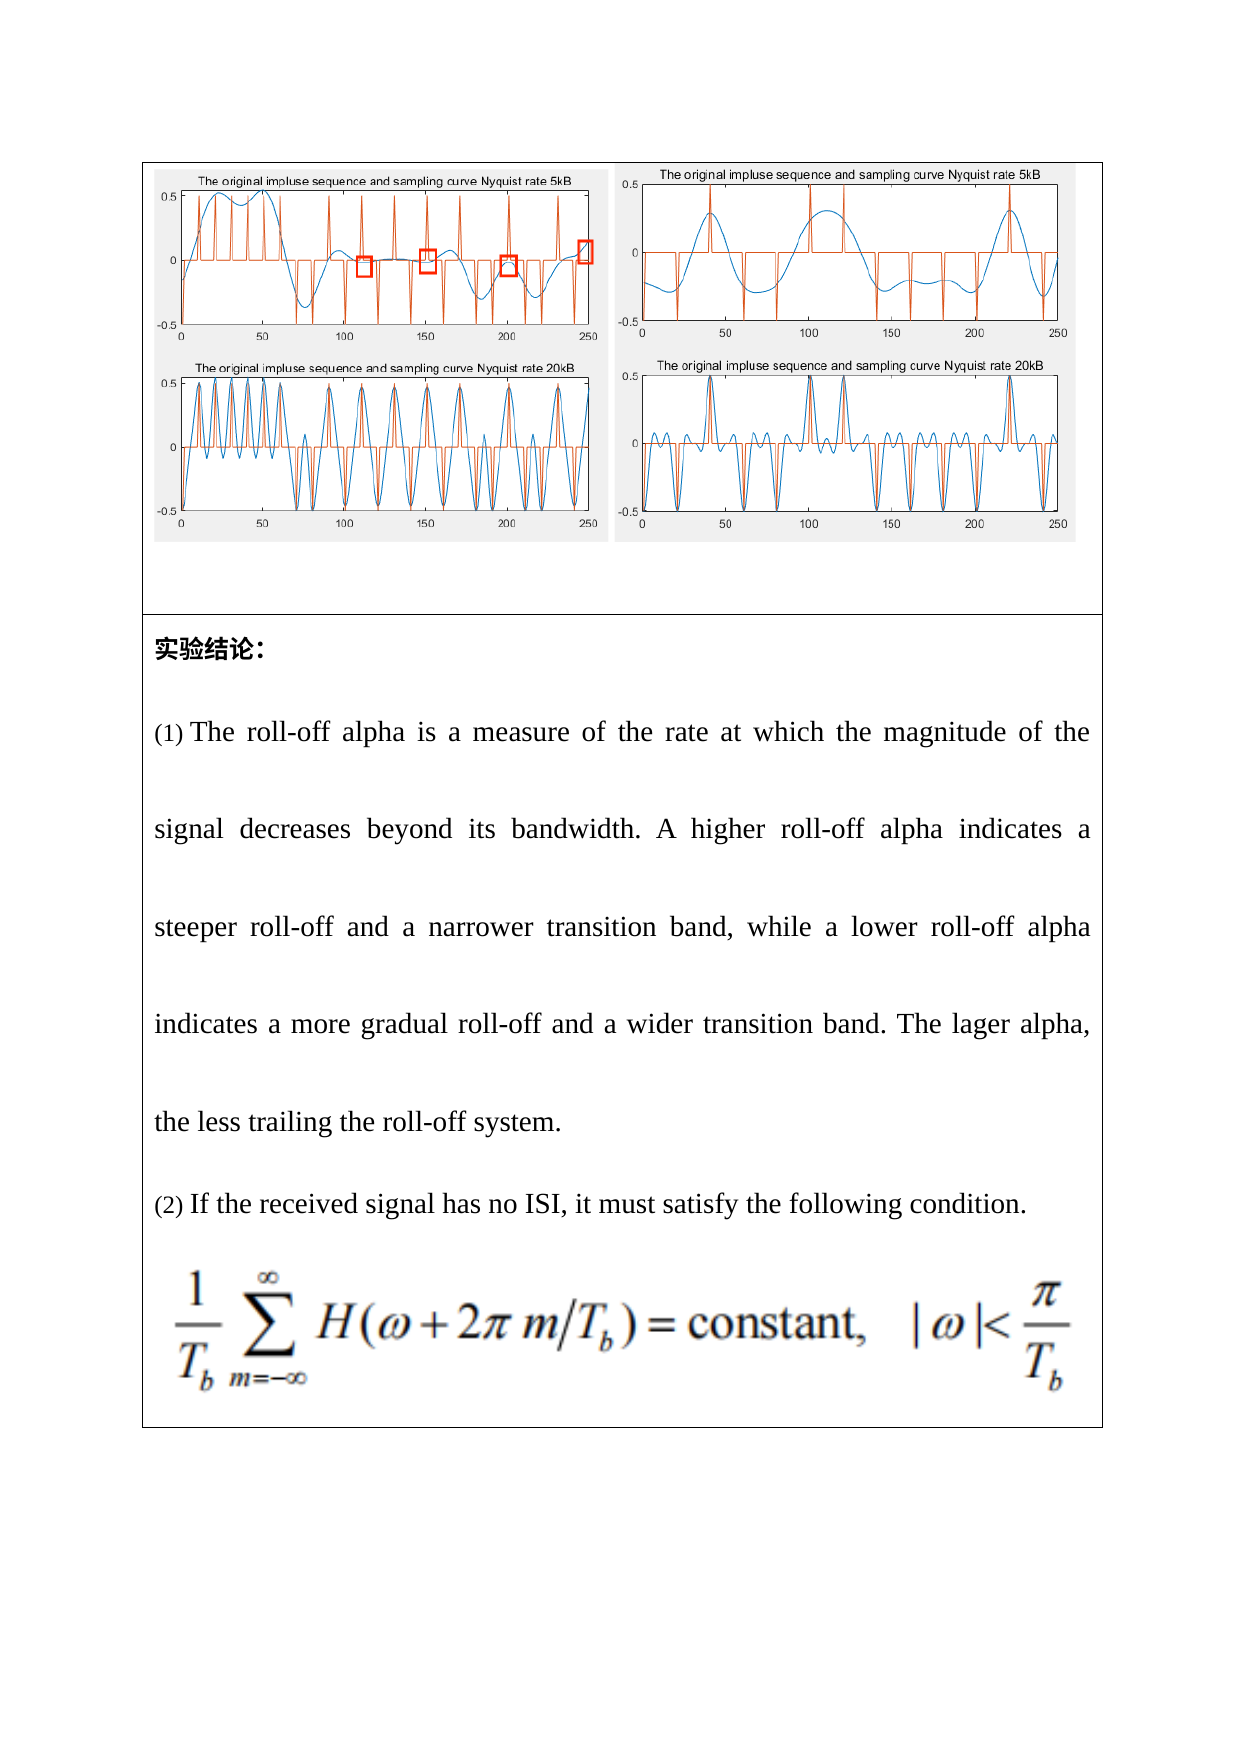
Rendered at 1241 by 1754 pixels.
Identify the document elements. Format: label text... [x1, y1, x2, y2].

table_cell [143, 163, 1102, 614]
picture [154, 1251, 1094, 1413]
picture [154, 169, 609, 542]
table_cell 实验结论： The roll-off alpha is a measure of the rate at which the magnitude of the signal decreases beyond its bandwidth. A higher roll-off alpha indicates a steeper roll-off and a narrower transition band, while a lower roll-off alpha indicates a more gradual roll-off and a wider transition band. The lager alpha, the less trailing the roll-off system. If the received signal has no ISI, it must satisfy the following condition. [143, 615, 1102, 1427]
picture [614, 163, 1076, 542]
